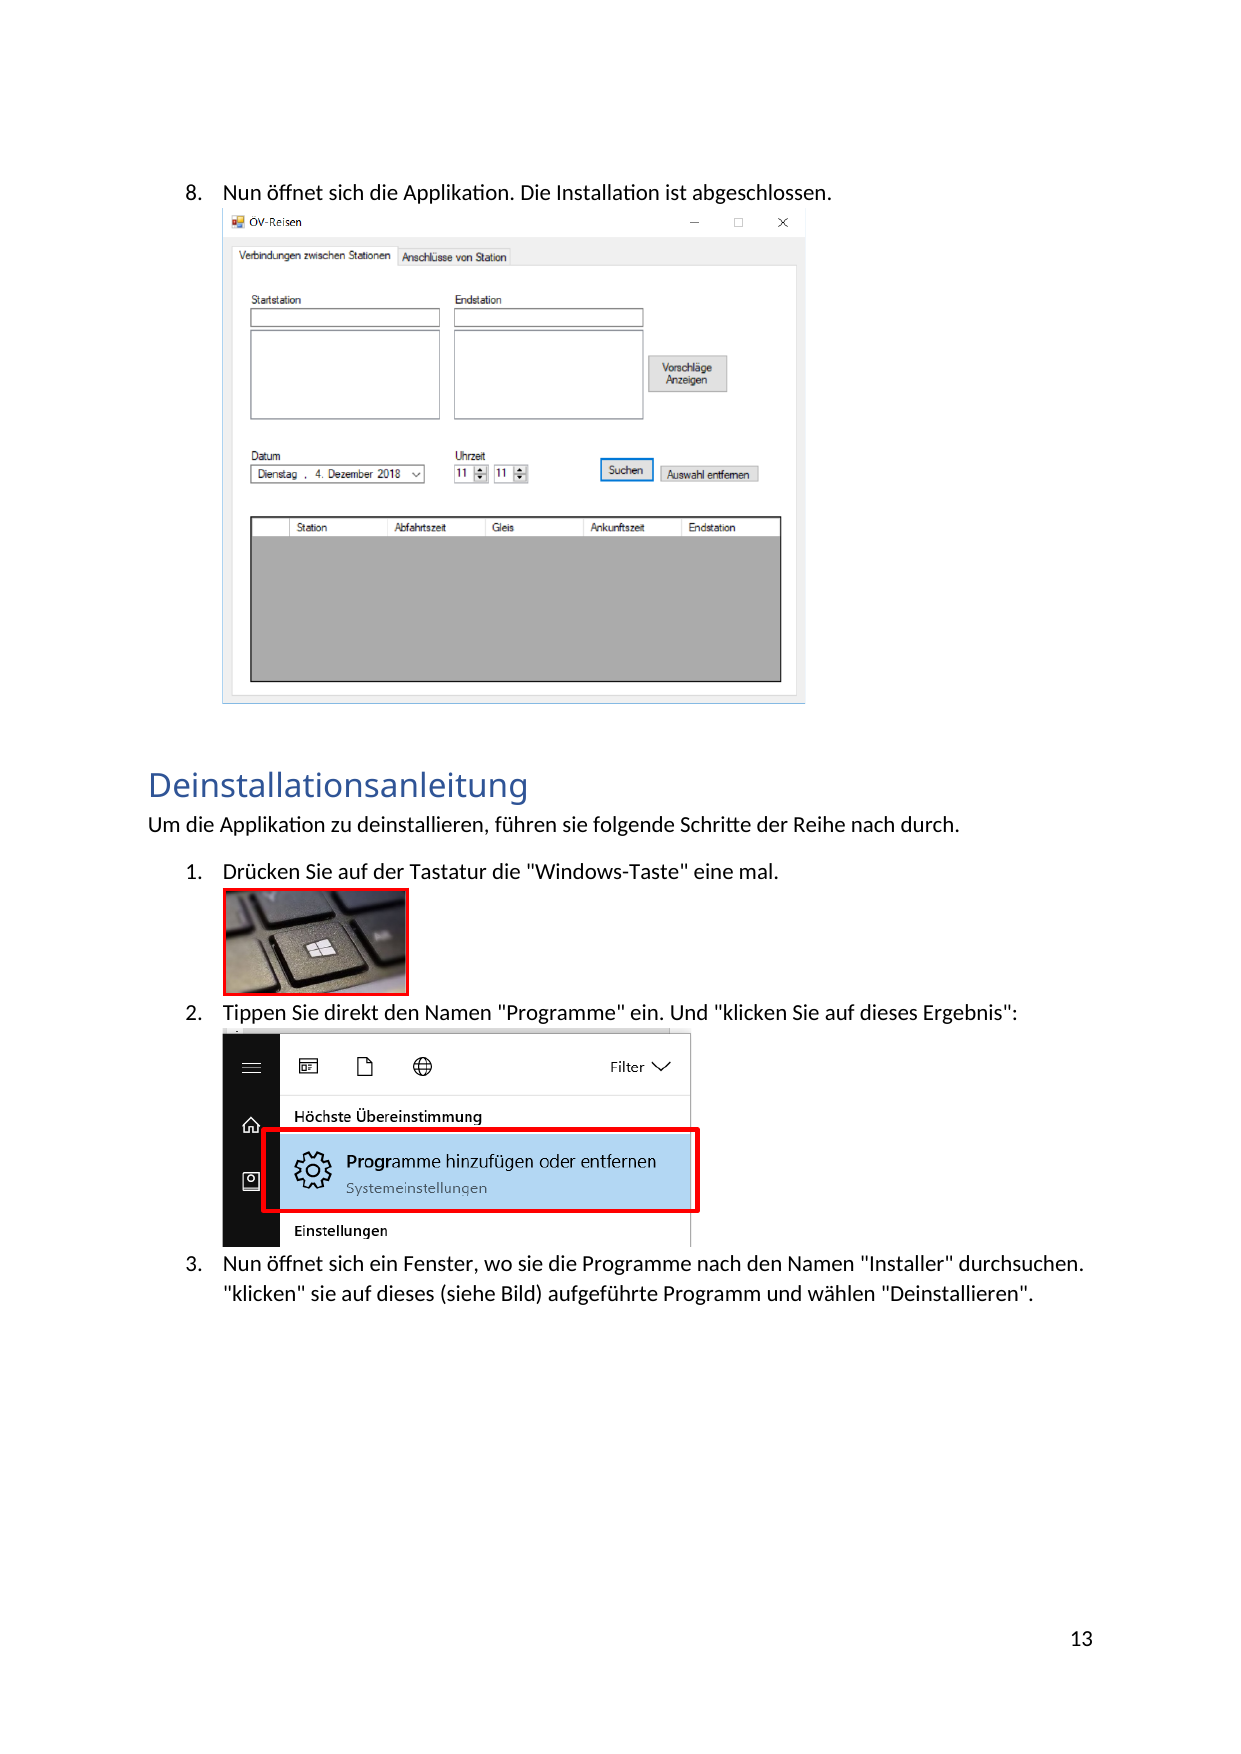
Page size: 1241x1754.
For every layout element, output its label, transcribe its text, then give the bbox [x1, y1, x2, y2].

picture [266, 1132, 692, 1209]
list Nun öffnet sich ein Fenster, wo sie die Programme nach den Namen "Installer" durchsuchen. "klicken" sie auf dieses (siehe Bild) aufgeführte Programm und wählen "Deinstallieren". [185, 1249, 1093, 1307]
picture [226, 891, 406, 993]
picture [222, 1028, 692, 1247]
list Drücken Sie auf der Tastatur die "Windows-Taste" eine mal. [185, 857, 1093, 885]
list Nun öffnet sich die Applikation. Die Installation ist abgeschlossen. [185, 178, 1093, 206]
text Um die Applikation zu deinstallieren, führen sie folgende Schritte der Reihe nach durch. [148, 810, 1093, 838]
picture [222, 208, 805, 704]
list Tippen Sie direkt den Namen "Programme" ein. Und "klicken Sie auf dieses Ergebnis": [185, 998, 1093, 1026]
subtitle Deinstallationsanleitung [148, 761, 1093, 807]
